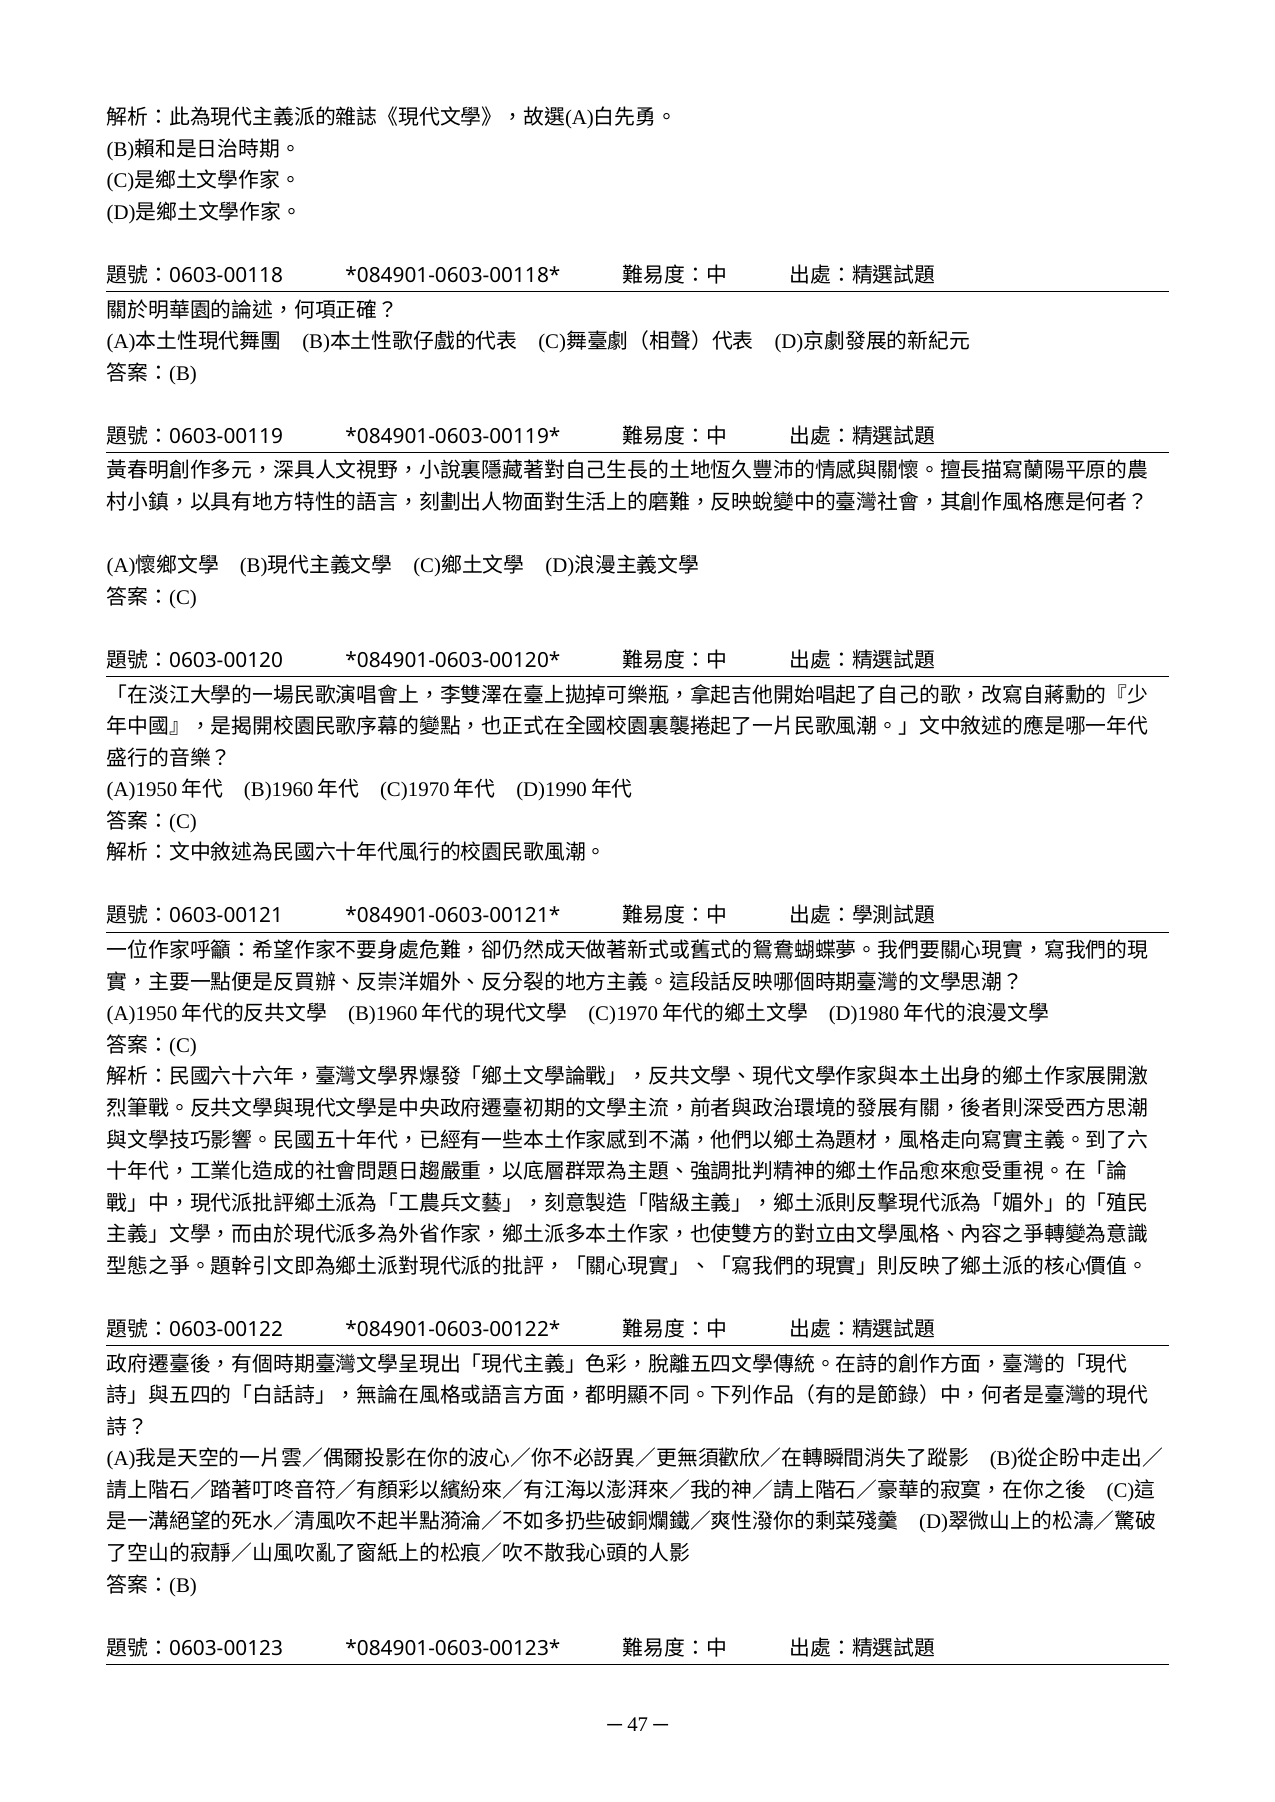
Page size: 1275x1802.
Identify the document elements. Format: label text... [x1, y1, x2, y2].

text 答案：(C) [106, 1027, 1169, 1059]
text 答案：(B) [106, 1567, 1169, 1599]
text 一位作家呼籲：希望作家不要身處危難，卻仍然成天做著新式或舊式的鴛鴦蝴蝶夢。我們要關心現實，寫我們的現實，主要一點便是反買辦、反崇洋媚外、反分裂的地方主義。這段話反映哪個時期臺灣的文學思潮？ (A)1950年代的反共文學 (B)1960年代的現代文學 (C)1970年代的鄉土文學 (D)1980年代的浪漫文學 [106, 933, 1169, 1027]
text 解析：文中敘述為民國六十年代風行的校園民歌風潮。 [106, 835, 1169, 867]
text 關於明華園的論述，何項正確？ (A)本土性現代舞團 (B)本土性歌仔戲的代表 (C)舞臺劇（相聲）代表 (D)京劇發展的新紀元 [106, 292, 1169, 355]
text 解析：此為現代主義派的雜誌《現代文學》，故選(A)白先勇。 (B)賴和是日治時期。 (C)是鄉土文學作家。 (D)是鄉土文學作家。 [106, 100, 1169, 226]
text 題號：0603-00119 *084901-0603-00119* 難易度：中 出處：精選試題 [106, 418, 1169, 452]
text 題號：0603-00118 *084901-0603-00118* 難易度：中 出處：精選試題 [106, 257, 1169, 291]
text 答案：(C) [106, 579, 1169, 611]
text 題號：0603-00122 *084901-0603-00122* 難易度：中 出處：精選試題 [106, 1312, 1169, 1345]
text 題號：0603-00120 *084901-0603-00120* 難易度：中 出處：精選試題 [106, 642, 1169, 676]
text 答案：(B) [106, 355, 1169, 387]
text 題號：0603-00123 *084901-0603-00123* 難易度：中 出處：精選試題 [106, 1630, 1169, 1664]
text 答案：(C) [106, 803, 1169, 835]
text 黃春明創作多元，深具人文視野，小說裏隱藏著對自己生長的土地恆久豐沛的情感與關懷。擅長描寫蘭陽平原的農村小鎮，以具有地方特性的語言，刻劃出人物面對生活上的磨難，反映蛻變中的臺灣社會，其創作風格應是何者？ (A)懷鄉文學 (B)現代主義文學 (C)鄉土文學 (D)浪漫主義文學 [106, 453, 1169, 579]
text 政府遷臺後，有個時期臺灣文學呈現出「現代主義」色彩，脫離五四文學傳統。在詩的創作方面，臺灣的「現代詩」與五四的「白話詩」，無論在風格或語言方面，都明顯不同。下列作品（有的是節錄）中，何者是臺灣的現代詩？ (A)我是天空的一片雲／偶爾投影在你的波心／你不必訝異／更無須歡欣／在轉瞬間消失了蹤影 (B)從企盼中走出／請上階石／踏著叮咚音符／有顏彩以繽紛來／有江海以澎湃來／我的神／請上階石／豪華的寂寞，在你之後 (C)這是一溝絕望的死水／清風吹不起半點漪淪／不如多扔些破銅爛鐵／爽性潑你的剩菜殘羹 (D)翠微山上的松濤／驚破了空山的寂靜／山風吹亂了窗紙上的松痕／吹不散我心頭的人影 [106, 1346, 1169, 1567]
text 「在淡江大學的一場民歌演唱會上，李雙澤在臺上拋掉可樂瓶，拿起吉他開始唱起了自己的歌，改寫自蔣勳的『少年中國』，是揭開校園民歌序幕的變點，也正式在全國校園裏襲捲起了一片民歌風潮。」文中敘述的應是哪一年代盛行的音樂？ (A)1950年代 (B)1960年代 (C)1970年代 (D)1990年代 [106, 677, 1169, 803]
text 題號：0603-00121 *084901-0603-00121* 難易度：中 出處：學測試題 [106, 898, 1169, 932]
text 解析：民國六十六年，臺灣文學界爆發「鄉土文學論戰」，反共文學、現代文學作家與本土出身的鄉土作家展開激烈筆戰。反共文學與現代文學是中央政府遷臺初期的文學主流，前者與政治環境的發展有關，後者則深受西方思潮與文學技巧影響。民國五十年代，已經有一些本土作家感到不滿，他們以鄉土為題材，風格走向寫實主義。到了六十年代，工業化造成的社會問題日趨嚴重，以底層群眾為主題、強調批判精神的鄉土作品愈來愈受重視。在「論戰」中，現代派批評鄉土派為「工農兵文藝」，刻意製造「階級主義」，鄉土派則反擊現代派為「媚外」的「殖民主義」文學，而由於現代派多為外省作家，鄉土派多本土作家，也使雙方的對立由文學風格、內容之爭轉變為意識型態之爭。題幹引文即為鄉土派對現代派的批評，「關心現實」、「寫我們的現實」則反映了鄉土派的核心價值。 [106, 1059, 1169, 1280]
